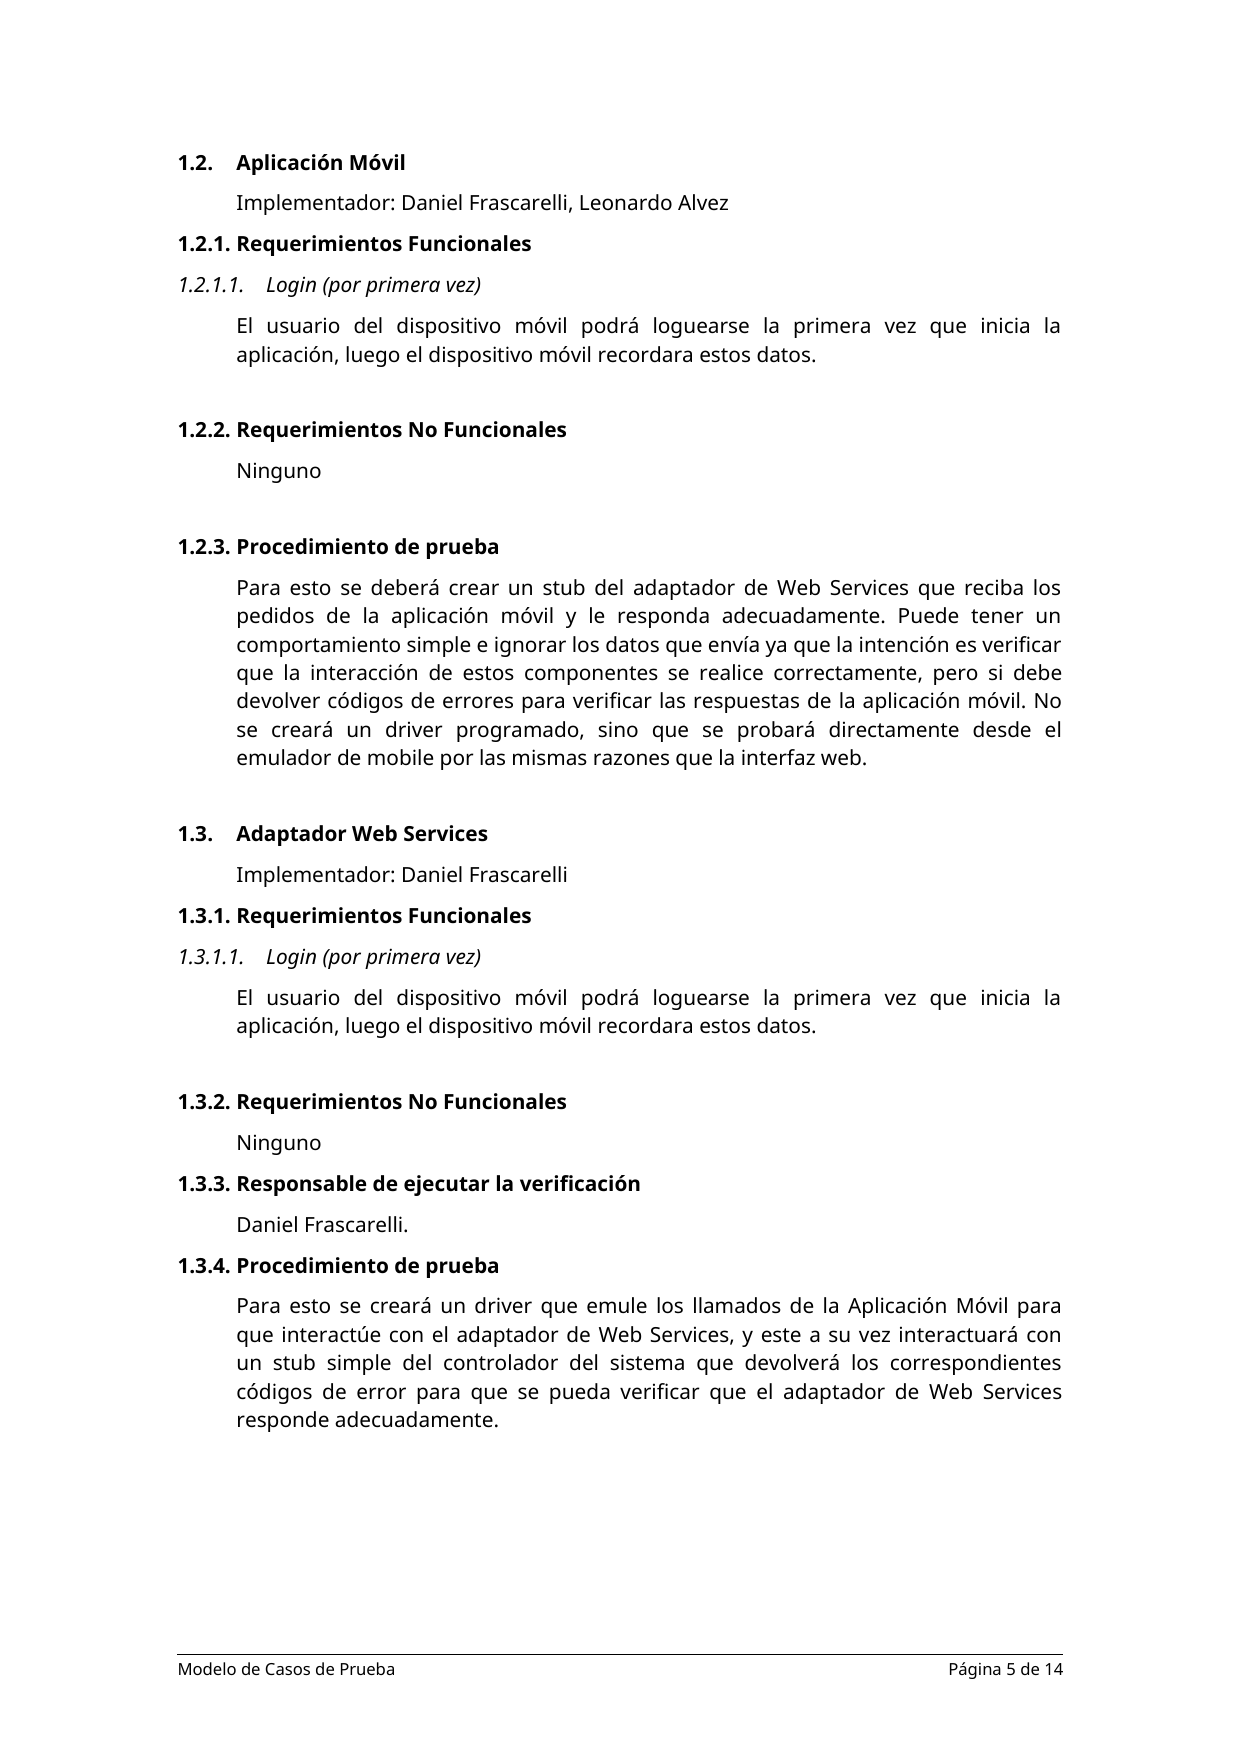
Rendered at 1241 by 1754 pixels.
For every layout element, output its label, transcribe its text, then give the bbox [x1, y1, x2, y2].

text El usuario del dispositivo móvil podrá loguearse la primera vez que inicia la aplicación, luego el dispositivo móvil recordara estos datos. [236, 983, 1063, 1040]
list Requerimientos No Funcionales [177, 415, 1063, 444]
list Login (por primera vez) [177, 942, 1063, 970]
text Ninguno [236, 456, 1063, 485]
list Requerimientos Funcionales [177, 229, 1063, 258]
text Para esto se deberá crear un stub del adaptador de Web Services que reciba los pedidos de la aplicación móvil y le responda adecuadamente. Puede tener un comportamiento simple e ignorar los datos que envía ya que la intención es verificar que la interacción de estos componentes se realice correctamente, pero si debe devolver códigos de errores para verificar las respuestas de la aplicación móvil. No se creará un driver programado, sino que se probará directamente desde el emulador de mobile por las mismas razones que la interfaz web. [236, 573, 1063, 772]
text Daniel Frascarelli. [236, 1210, 1063, 1238]
text Implementador: Daniel Frascarelli, Leonardo Alvez [236, 188, 1063, 217]
text Implementador: Daniel Frascarelli [236, 860, 1063, 888]
list Procedimiento de prueba [177, 532, 1063, 560]
text Para esto se creará un driver que emule los llamados de la Aplicación Móvil para que interactúe con el adaptador de Web Services, y este a su vez interactuará con un stub simple del controlador del sistema que devolverá los correspondientes códigos de error para que se pueda verificar que el adaptador de Web Services responde adecuadamente. [236, 1292, 1063, 1434]
list Requerimientos Funcionales [177, 901, 1063, 929]
text Ninguno [236, 1128, 1063, 1156]
text El usuario del dispositivo móvil podrá loguearse la primera vez que inicia la aplicación, luego el dispositivo móvil recordara estos datos. [236, 311, 1063, 368]
list Aplicación Móvil [177, 148, 1063, 176]
list Adaptador Web Services [177, 819, 1063, 848]
list Login (por primera vez) [177, 270, 1063, 299]
list Procedimiento de prueba [177, 1251, 1063, 1279]
list Requerimientos No Funcionales [177, 1087, 1063, 1115]
list Responsable de ejecutar la verificación [177, 1169, 1063, 1197]
